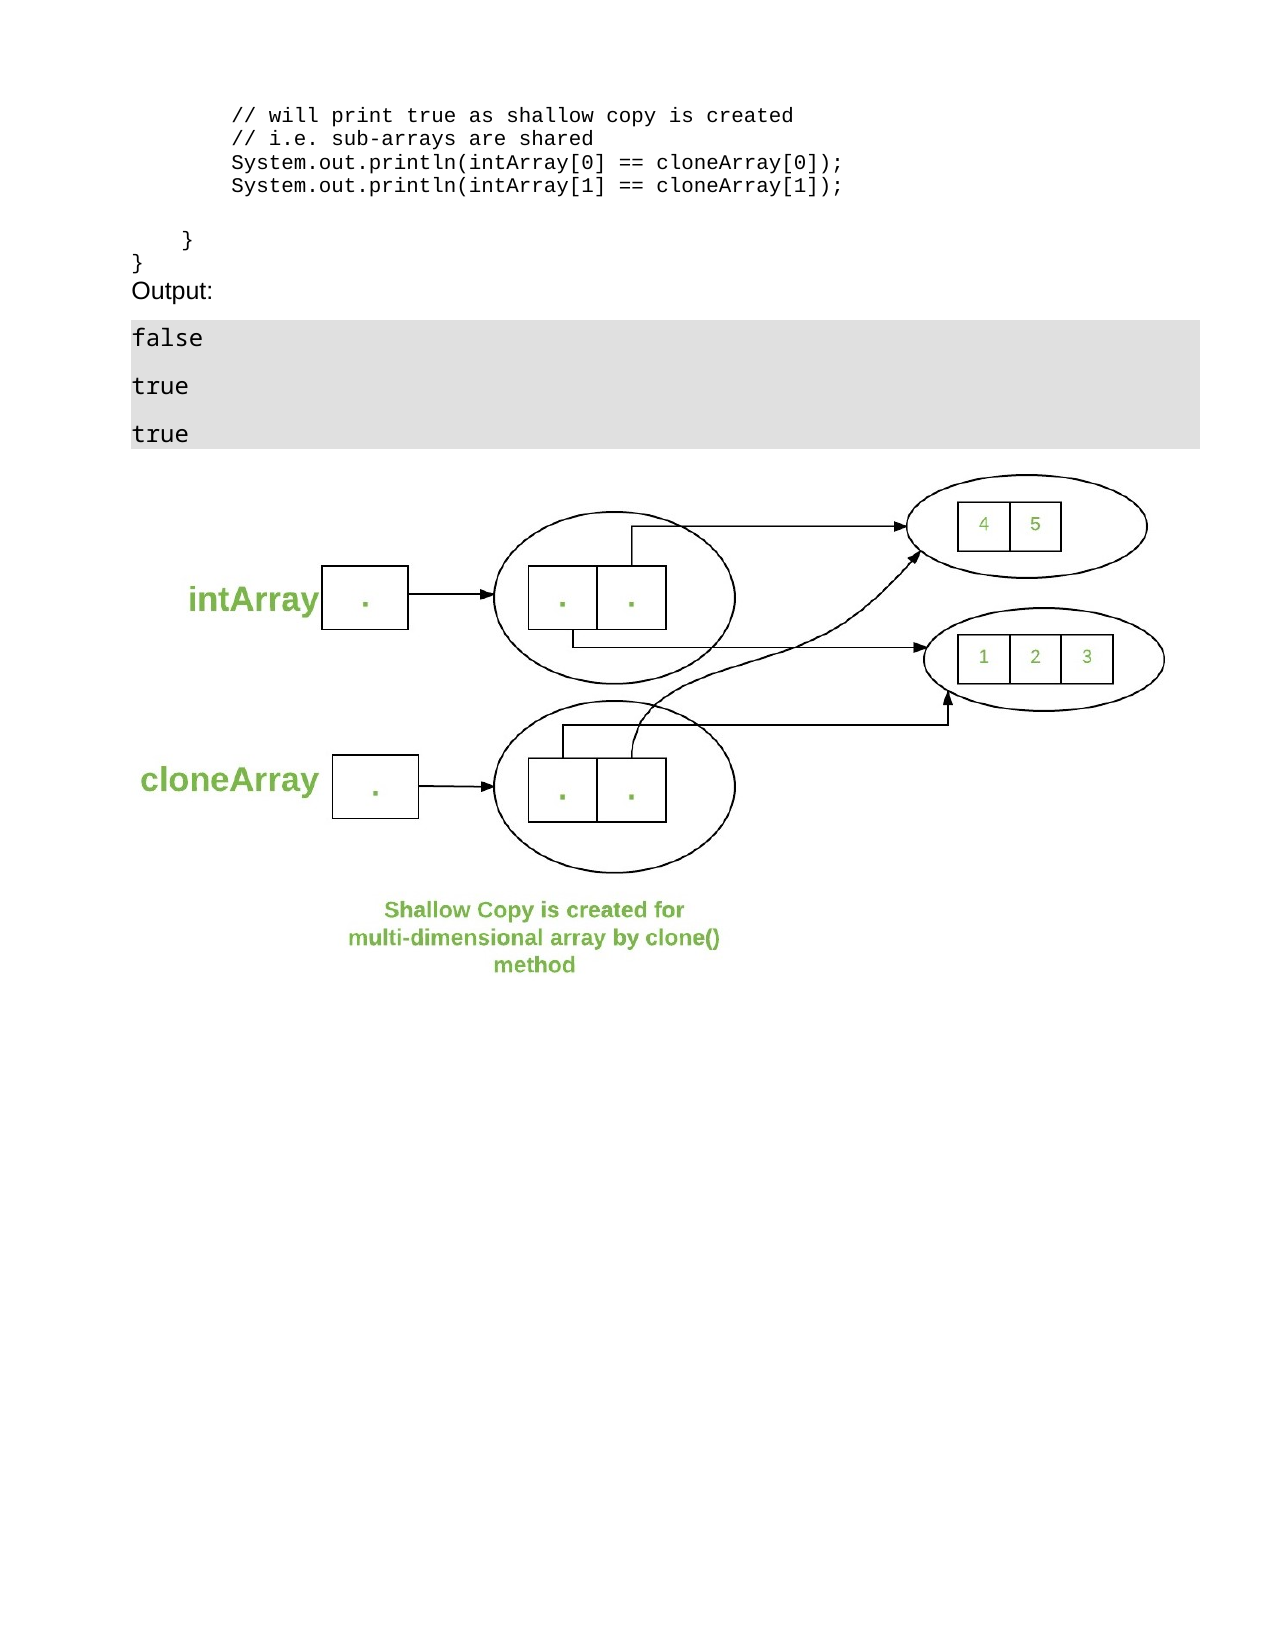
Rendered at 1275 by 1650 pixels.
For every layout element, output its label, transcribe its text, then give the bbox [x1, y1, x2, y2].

text true [131, 417, 1200, 449]
text true [131, 369, 1200, 401]
text false [131, 320, 1200, 353]
picture [131, 465, 1169, 983]
text Output: [131, 276, 1200, 305]
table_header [131, 75, 1012, 276]
